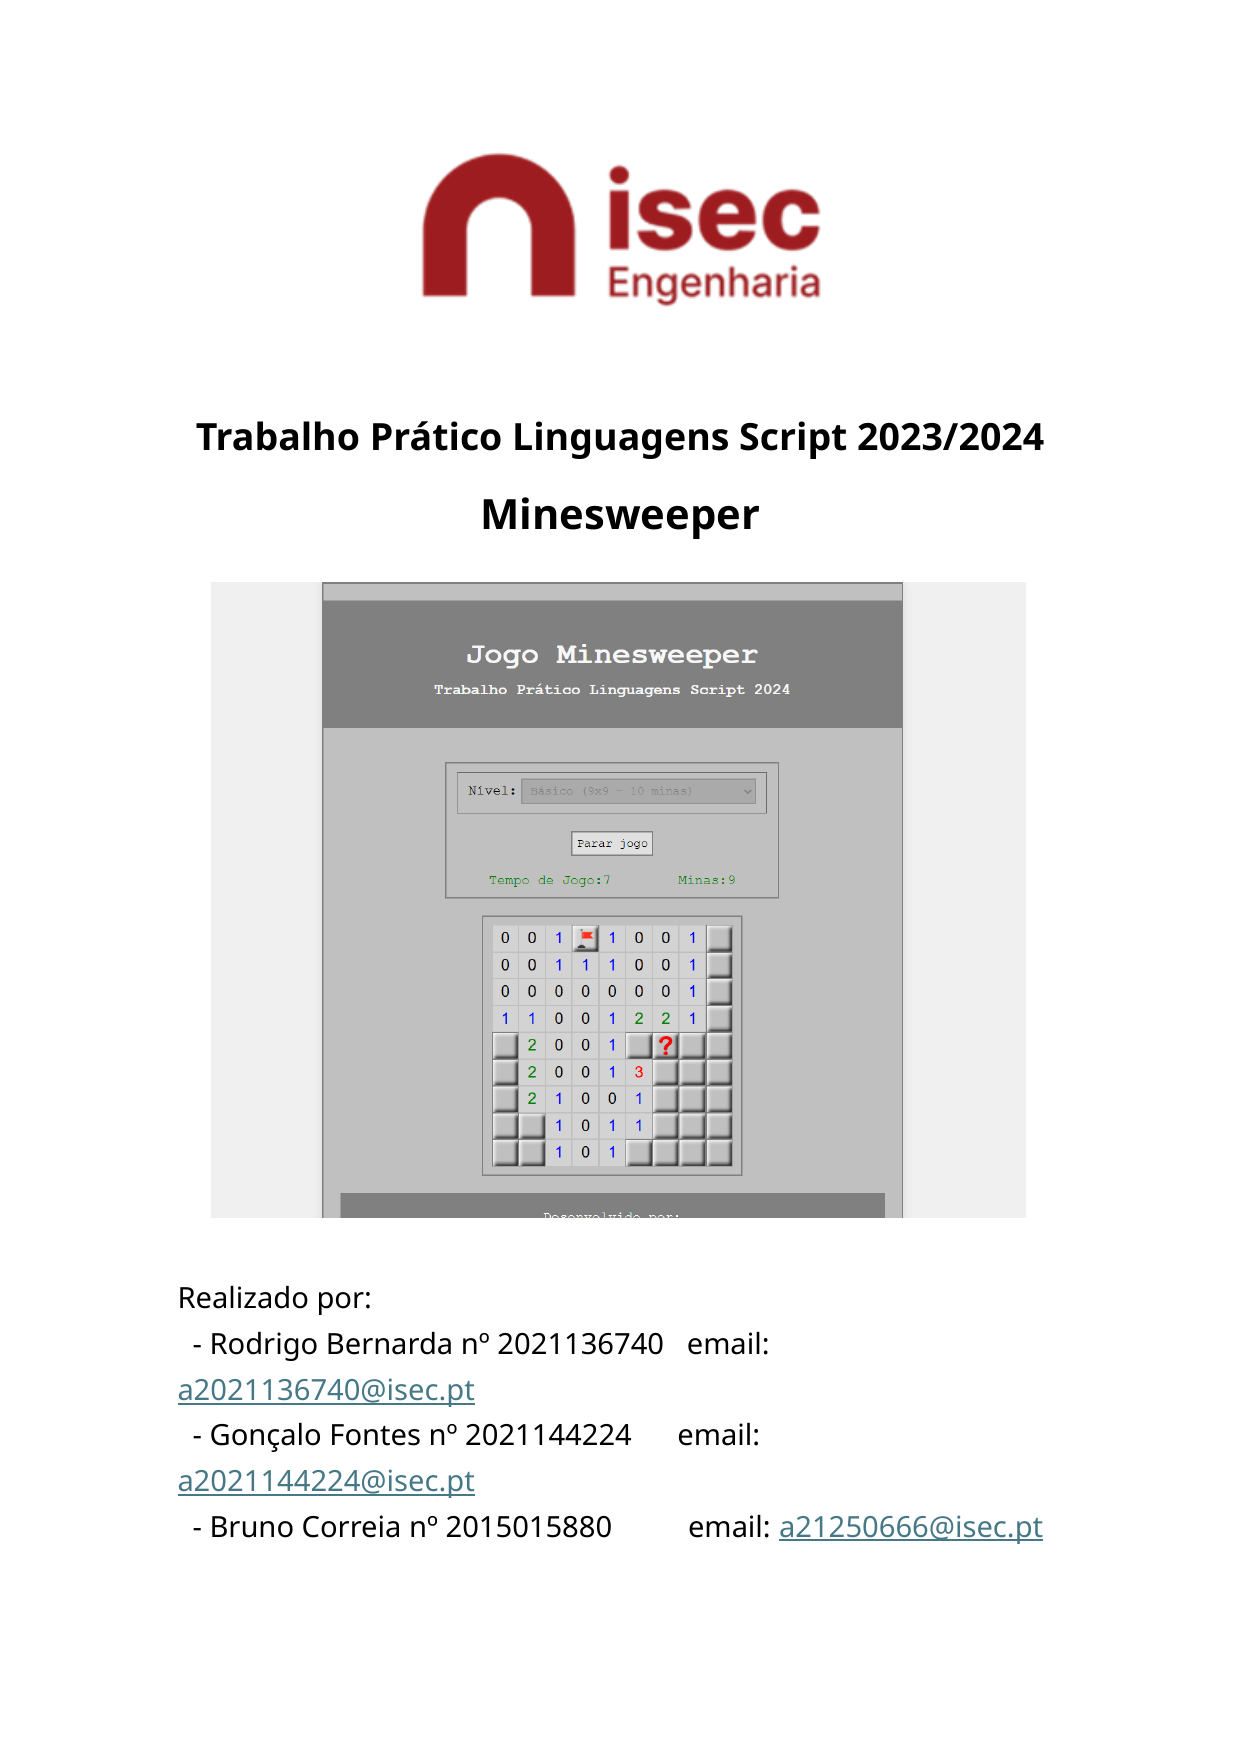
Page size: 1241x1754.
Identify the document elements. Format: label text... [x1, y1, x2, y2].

text Realizado por: [177, 711, 1063, 1317]
picture [210, 582, 1026, 1217]
text Trabalho Prático Linguagens Script 2023/2024 [177, 410, 1063, 461]
picture [414, 147, 823, 307]
text - Bruno Correia nº 2015015880 email: a21250666@isec.pt [177, 1506, 1063, 1546]
text - Gonçalo Fontes nº 2021144224 email: a2021144224@isec.pt [177, 1415, 1063, 1500]
text - Rodrigo Bernarda nº 2021136740 email: a2021136740@isec.pt [177, 1323, 1063, 1409]
text Minesweeper [177, 485, 1063, 542]
